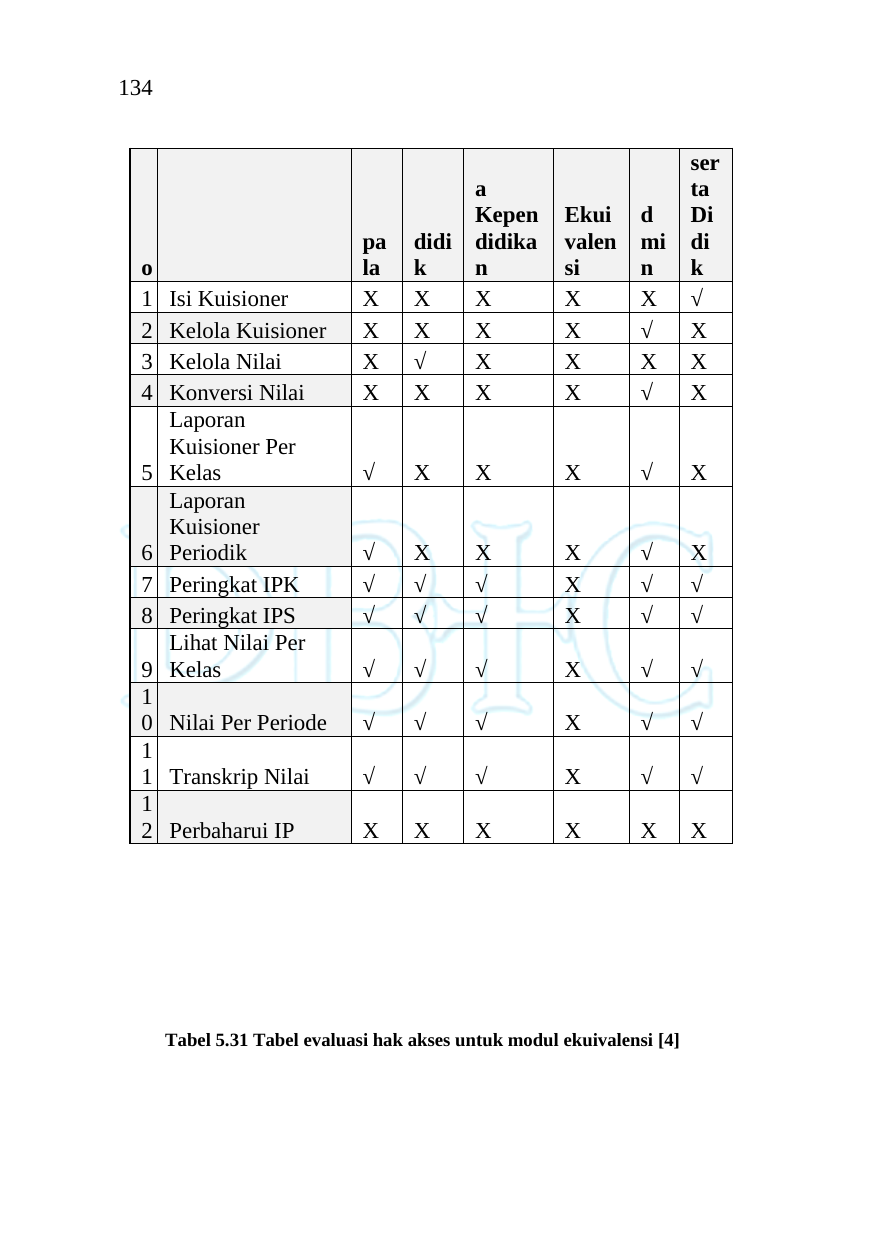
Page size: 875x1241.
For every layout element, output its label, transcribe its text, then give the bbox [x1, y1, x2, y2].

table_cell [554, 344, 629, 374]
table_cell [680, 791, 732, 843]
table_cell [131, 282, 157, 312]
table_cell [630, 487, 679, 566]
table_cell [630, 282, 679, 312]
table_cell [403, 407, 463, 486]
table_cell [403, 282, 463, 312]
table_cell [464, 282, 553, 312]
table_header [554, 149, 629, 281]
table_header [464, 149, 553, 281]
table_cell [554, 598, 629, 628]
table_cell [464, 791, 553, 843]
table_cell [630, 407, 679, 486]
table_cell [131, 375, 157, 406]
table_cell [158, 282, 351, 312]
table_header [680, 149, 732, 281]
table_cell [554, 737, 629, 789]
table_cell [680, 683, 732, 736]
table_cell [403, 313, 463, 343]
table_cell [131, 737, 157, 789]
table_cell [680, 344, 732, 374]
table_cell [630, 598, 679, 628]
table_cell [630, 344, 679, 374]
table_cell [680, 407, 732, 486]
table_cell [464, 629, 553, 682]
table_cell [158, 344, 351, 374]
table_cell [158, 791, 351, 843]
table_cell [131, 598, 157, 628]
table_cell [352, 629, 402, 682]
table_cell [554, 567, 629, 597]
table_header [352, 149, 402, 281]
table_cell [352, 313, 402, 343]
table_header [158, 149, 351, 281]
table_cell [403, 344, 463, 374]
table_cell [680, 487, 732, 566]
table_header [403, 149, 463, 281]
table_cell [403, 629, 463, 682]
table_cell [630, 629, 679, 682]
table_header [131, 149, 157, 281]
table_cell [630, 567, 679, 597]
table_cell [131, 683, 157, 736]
text Tabel 5.31 Tabel evaluasi hak akses untuk modul ekuivalensi [118, 1029, 726, 1050]
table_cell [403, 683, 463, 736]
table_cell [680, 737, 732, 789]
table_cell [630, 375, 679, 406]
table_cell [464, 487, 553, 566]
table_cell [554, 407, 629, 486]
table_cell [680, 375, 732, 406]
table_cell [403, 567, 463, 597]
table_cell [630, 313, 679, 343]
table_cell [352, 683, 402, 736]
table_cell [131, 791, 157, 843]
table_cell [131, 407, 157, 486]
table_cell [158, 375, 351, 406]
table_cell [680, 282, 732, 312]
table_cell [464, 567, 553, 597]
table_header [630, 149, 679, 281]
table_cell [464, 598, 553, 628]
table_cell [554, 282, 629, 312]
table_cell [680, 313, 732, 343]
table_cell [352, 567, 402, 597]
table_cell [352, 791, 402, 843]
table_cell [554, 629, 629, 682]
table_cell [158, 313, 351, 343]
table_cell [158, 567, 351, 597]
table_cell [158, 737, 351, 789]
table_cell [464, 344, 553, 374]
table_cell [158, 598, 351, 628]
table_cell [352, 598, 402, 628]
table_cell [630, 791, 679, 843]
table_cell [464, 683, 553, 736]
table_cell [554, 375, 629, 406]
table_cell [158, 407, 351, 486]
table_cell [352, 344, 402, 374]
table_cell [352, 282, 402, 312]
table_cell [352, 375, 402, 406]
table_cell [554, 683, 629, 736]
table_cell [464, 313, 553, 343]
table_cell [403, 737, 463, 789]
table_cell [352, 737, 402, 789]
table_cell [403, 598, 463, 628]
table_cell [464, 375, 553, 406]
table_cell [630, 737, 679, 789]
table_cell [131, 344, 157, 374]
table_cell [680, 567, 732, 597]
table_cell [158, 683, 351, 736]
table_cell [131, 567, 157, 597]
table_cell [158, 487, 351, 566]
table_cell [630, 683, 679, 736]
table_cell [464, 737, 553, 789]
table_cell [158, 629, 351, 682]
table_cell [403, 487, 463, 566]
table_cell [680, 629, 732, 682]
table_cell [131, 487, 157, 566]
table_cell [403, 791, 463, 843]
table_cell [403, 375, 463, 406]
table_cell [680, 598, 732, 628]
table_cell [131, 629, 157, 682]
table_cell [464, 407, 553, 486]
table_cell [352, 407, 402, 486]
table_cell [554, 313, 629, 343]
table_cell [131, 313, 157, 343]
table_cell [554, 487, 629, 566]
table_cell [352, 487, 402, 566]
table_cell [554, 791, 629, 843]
